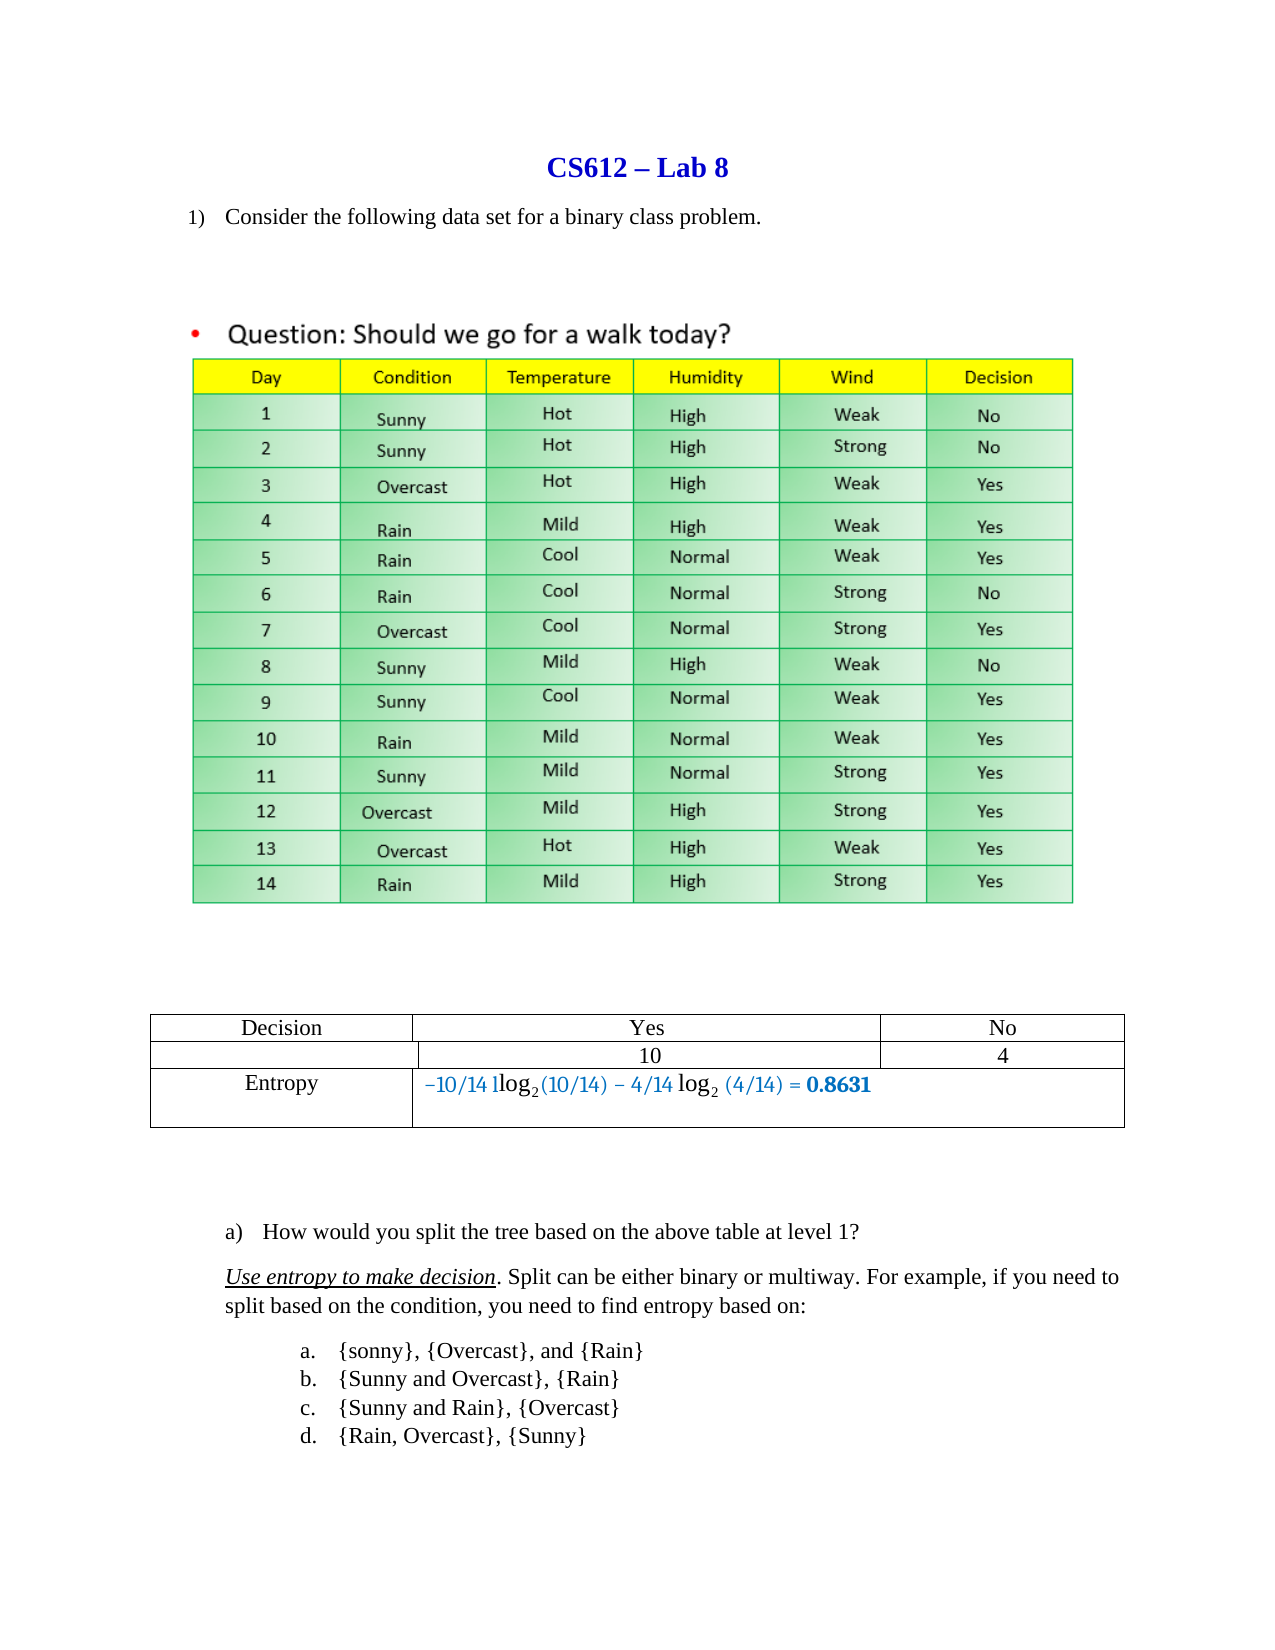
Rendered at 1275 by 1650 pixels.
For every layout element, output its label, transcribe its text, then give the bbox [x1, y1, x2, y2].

table_cell −10/14 l(10/14) − 4/14 (4/14) = 0.8631 [413, 1069, 1124, 1127]
table_cell 4 [881, 1042, 1124, 1068]
table_header Yes [413, 1015, 880, 1041]
picture [163, 293, 1112, 938]
table_cell [151, 1042, 418, 1068]
list {Sunny and Overcast}, {Rain} [300, 1365, 1125, 1392]
table_header Decision [151, 1015, 412, 1041]
list {Rain, Overcast}, {Sunny} [300, 1422, 1125, 1448]
text CS612 – Lab 8 [150, 150, 1125, 183]
table_cell Entropy [151, 1069, 412, 1127]
list {Sunny and Rain}, {Overcast} [300, 1394, 1125, 1420]
list Consider the following data set for a binary class problem. [187, 203, 1125, 229]
list {sonny}, {Overcast}, and {Rain} [300, 1337, 1125, 1363]
table_header No [881, 1015, 1124, 1041]
table_cell 10 [419, 1042, 880, 1068]
text Use entropy to make decision. Split can be either binary or multiway. For example, if you need to split based on the condition, you need to find entropy based on: [225, 1263, 1125, 1318]
list How would you split the tree based on the above table at level 1? [225, 1218, 1125, 1244]
